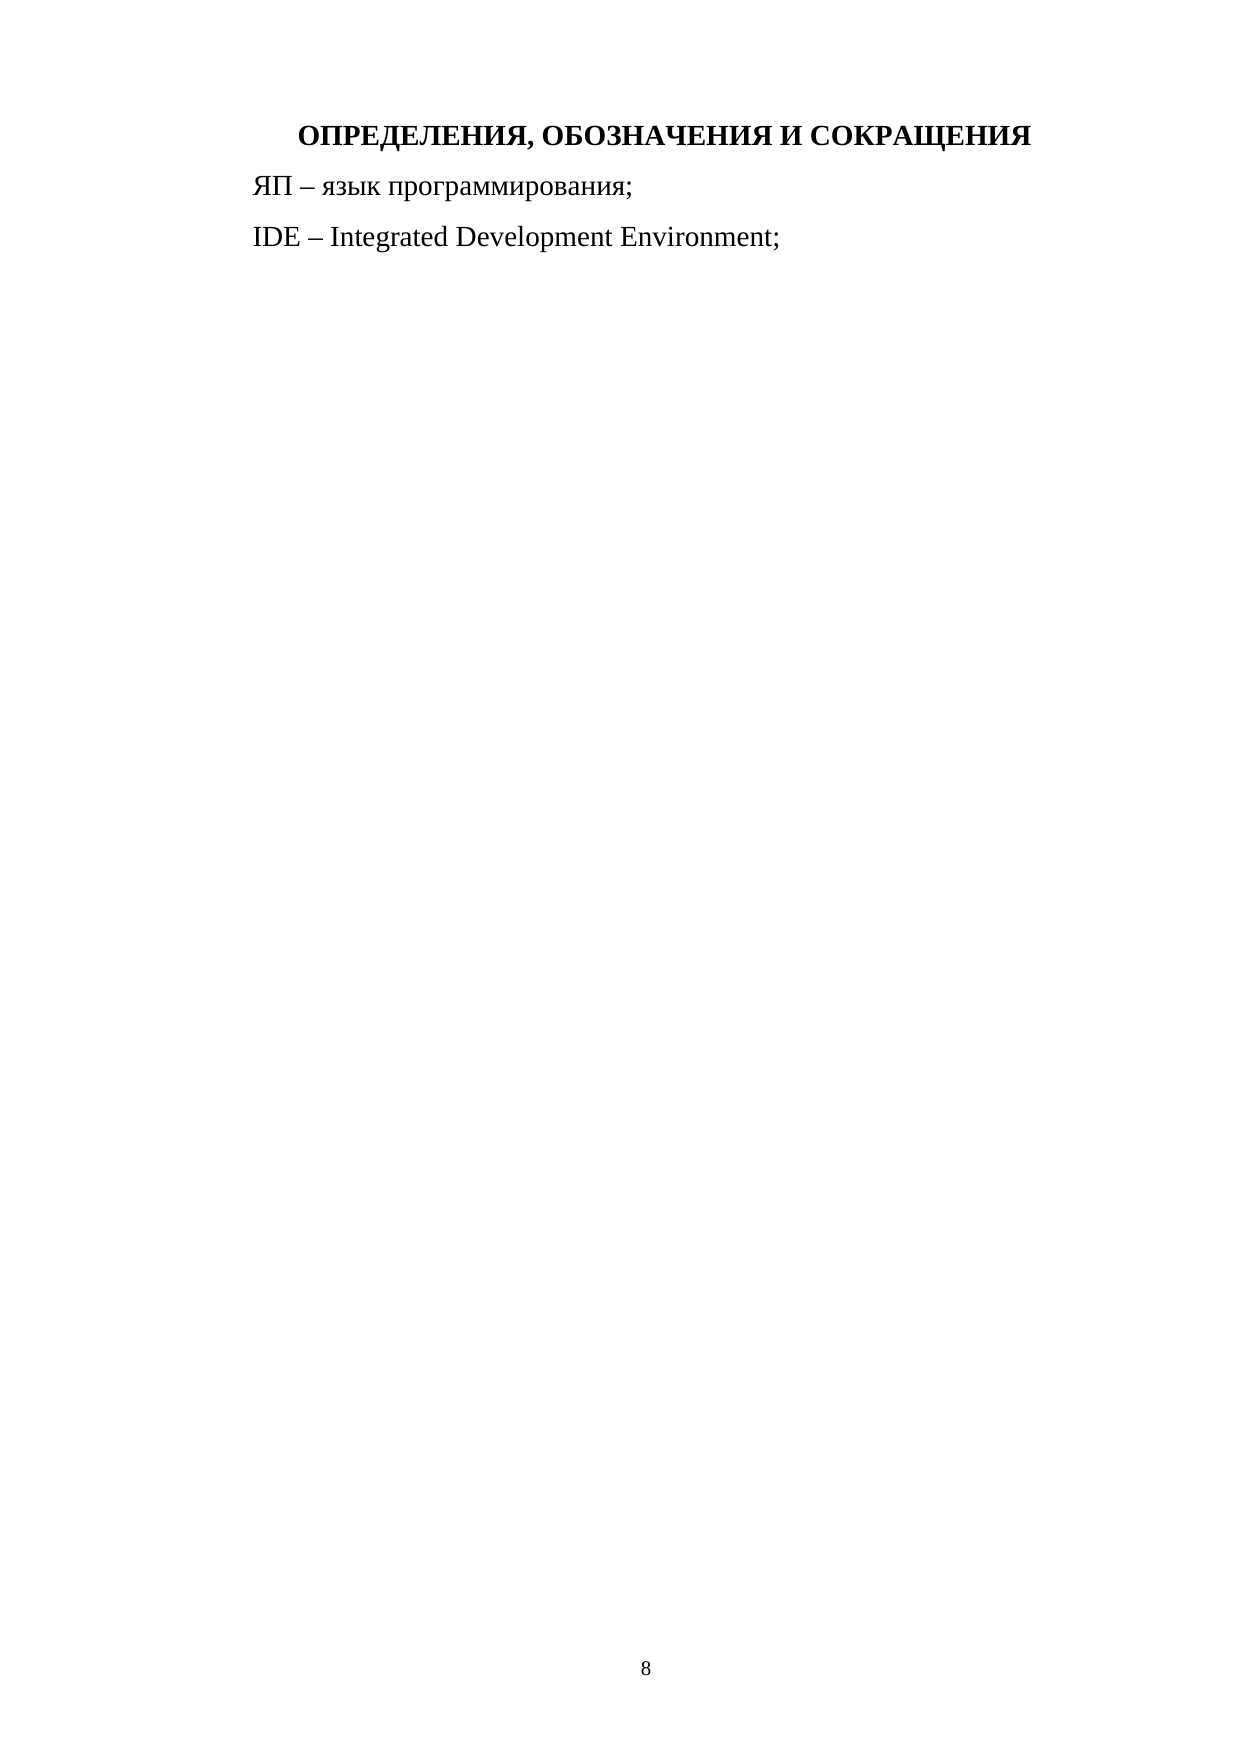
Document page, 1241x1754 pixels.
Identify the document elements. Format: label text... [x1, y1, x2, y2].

text ЯП – язык программирования; [177, 168, 1152, 202]
text ОПРЕДЕЛЕНИЯ, ОБОЗНАЧЕНИЯ И СОКРАЩЕНИЯ [177, 118, 1152, 152]
text IDE – Integrated Development Environment; [177, 219, 1152, 252]
